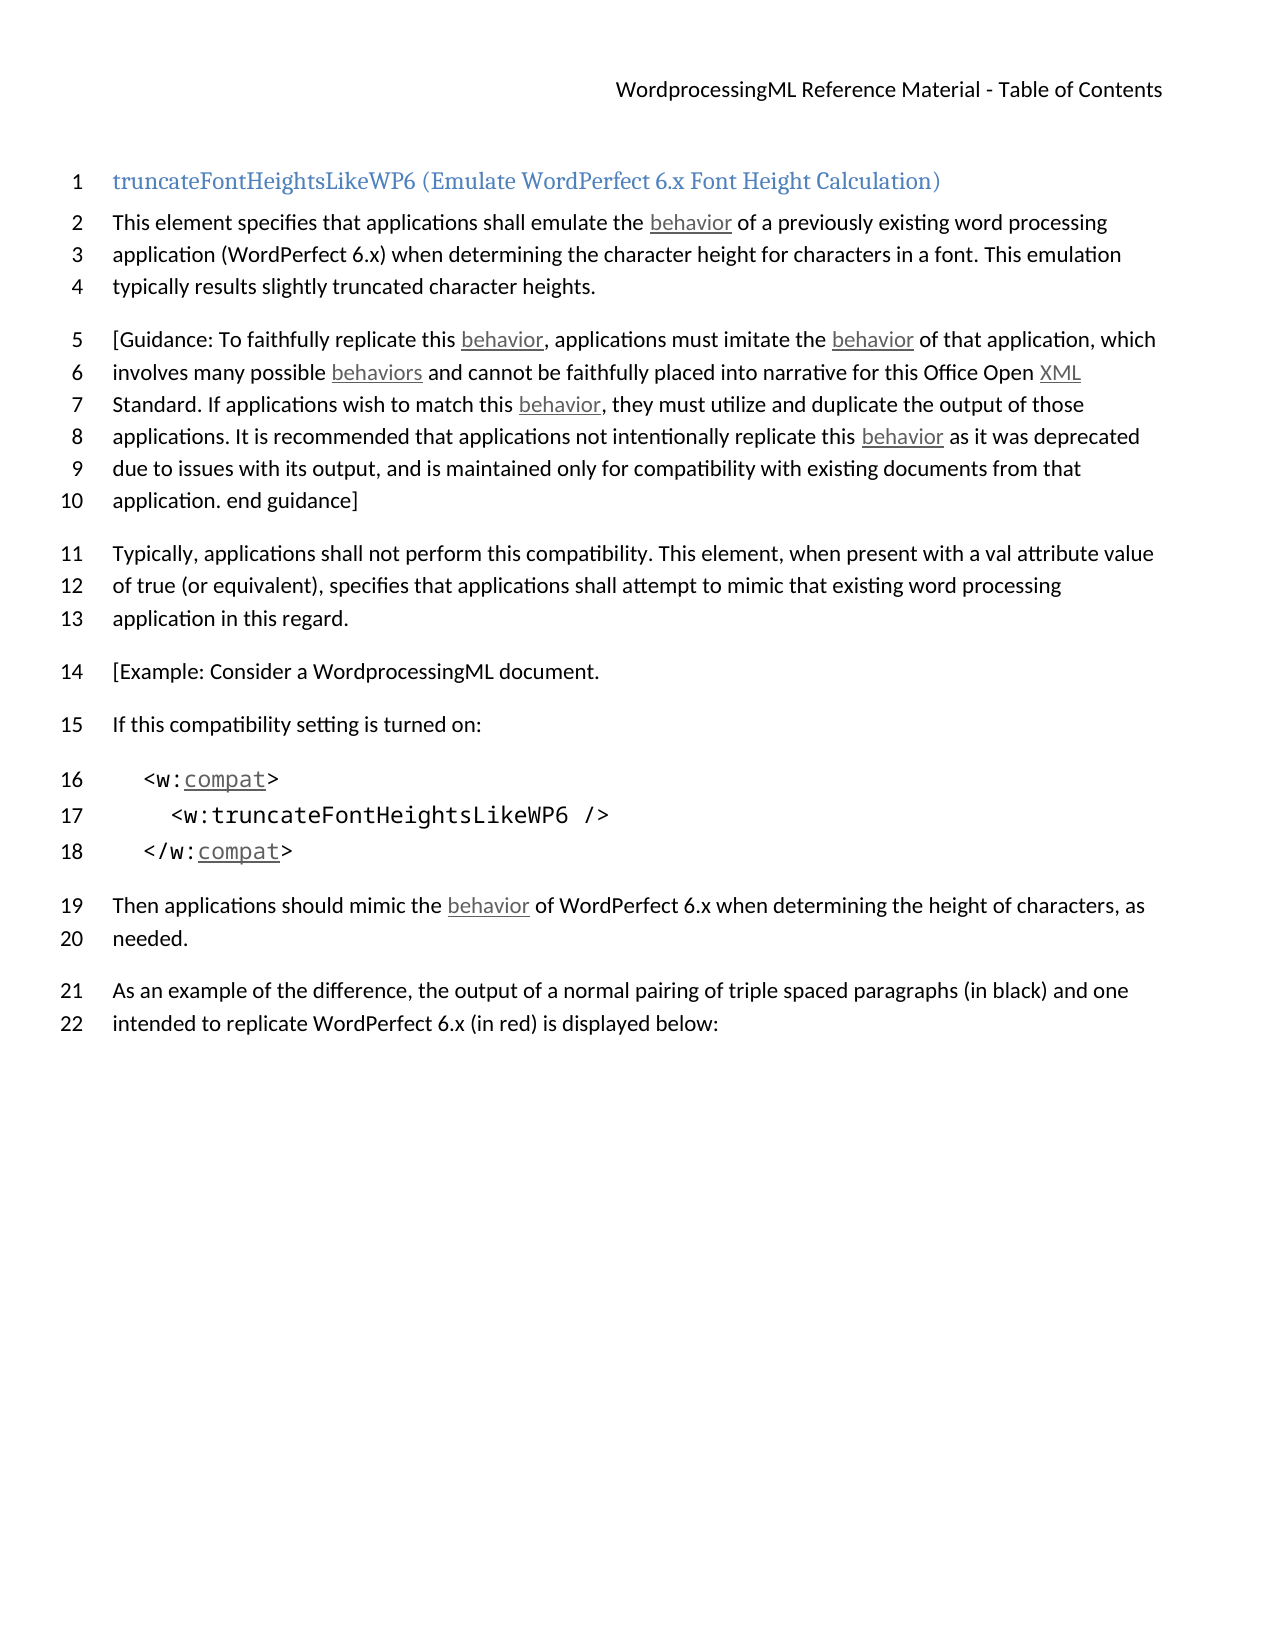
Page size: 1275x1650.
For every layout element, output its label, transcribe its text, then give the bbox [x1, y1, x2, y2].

text [Guidance: To faithfully replicate this behavior, applications must imitate the behavior of that application, which involves many possible behaviors and cannot be faithfully placed into narrative for this Office Open XML Standard. If applications wish to match this behavior, they must utilize and duplicate the output of those applications. It is recommended that applications not intentionally replicate this behavior as it was deprecated due to issues with its output, and is maintained only for compatibility with existing documents from that application. end guidance] [112, 325, 1162, 514]
text [Example: Consider a WordprocessingML document. [112, 657, 1162, 685]
text As an example of the difference, the output of a normal pairing of triple spaced paragraphs (in black) and one intended to replicate WordPerfect 6.x (in red) is displayed below: [112, 977, 1162, 1037]
text <w:compat> <w:truncateFontHeightsLikeWP6 /> </w:compat> [142, 763, 1162, 866]
text If this compatibility setting is turned on: [112, 710, 1162, 738]
text Typically, applications shall not perform this compatibility. This element, when present with a val attribute value of true (or equivalent), specifies that applications shall attempt to mimic that existing word processing application in this regard. [112, 539, 1162, 632]
text Then applications should mimic the behavior of WordPerfect 6.x when determining the height of characters, as needed. [112, 891, 1162, 952]
subtitle truncateFontHeightsLikeWP6 (Emulate WordPerfect 6.x Font Height Calculation) [112, 167, 1162, 195]
text This element specifies that applications shall emulate the behavior of a previously existing word processing application (WordPerfect 6.x) when determining the character height for characters in a font. This emulation typically results slightly truncated character heights. [112, 208, 1162, 300]
